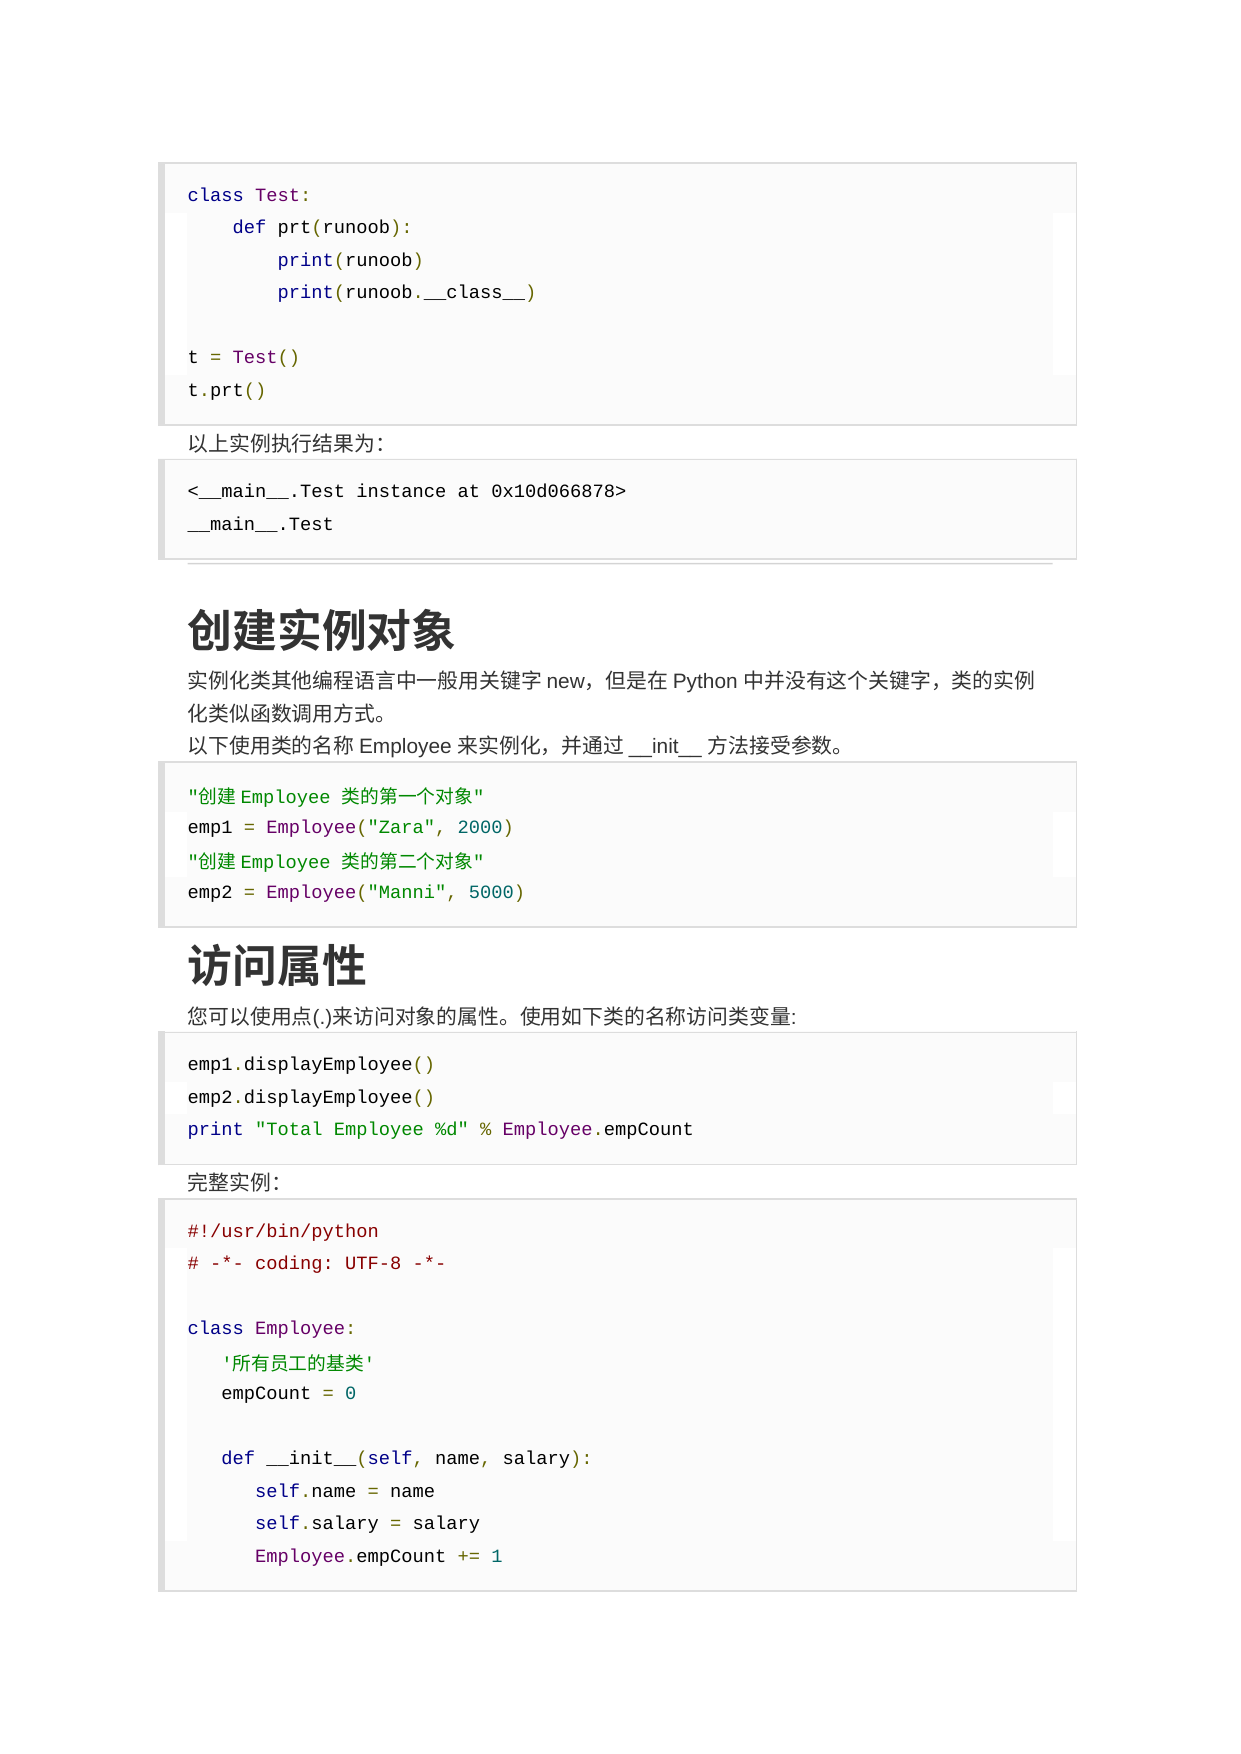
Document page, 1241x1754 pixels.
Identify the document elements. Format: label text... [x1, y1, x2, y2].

text print(runoob.__class__) [187, 278, 1053, 310]
text def __init__(self, name, salary): [187, 1443, 1053, 1476]
text self.name = name [187, 1476, 1053, 1508]
text 完整实例： [187, 1165, 1053, 1198]
text # -*- coding: UTF-8 -*- [187, 1248, 1053, 1281]
text 以上实例执行结果为： [187, 426, 1053, 458]
text __main__.Test [165, 491, 1076, 558]
text emp1.displayEmployee() [165, 1033, 1076, 1082]
text "创建 Employee 类的第二个对象" [187, 844, 1053, 859]
text 访问属性 [187, 931, 1053, 996]
text def prt(runoob): [187, 213, 1053, 245]
text empCount = 0 [187, 1378, 1053, 1411]
text 创建实例对象 [187, 596, 1053, 661]
text 以下使用类的名称 Employee 来实例化，并通过 __init__ 方法接受参数。 [187, 729, 1053, 761]
text 实例化类其他编程语言中一般用关键字 new，但是在 Python 中并没有这个关键字，类的实例化类似函数调用方式。 [187, 664, 1053, 729]
text self.salary = salary [187, 1508, 1053, 1523]
text class Test: [165, 164, 1076, 213]
text <__main__.Test instance at 0x10d066878> [165, 460, 1076, 491]
text '所有员工的基类' [187, 1346, 1053, 1378]
text emp1 = Employee("Zara", 2000) [187, 812, 1053, 844]
text class Employee: [187, 1313, 1053, 1346]
text t.prt() [165, 357, 1076, 424]
text Employee.empCount += 1 [165, 1523, 1076, 1590]
text print "Total Employee %d" % Employee.empCount [165, 1096, 1076, 1164]
text #!/usr/bin/python [165, 1200, 1076, 1248]
text emp2 = Employee("Manni", 5000) [165, 859, 1076, 926]
text 您可以使用点(.)来访问对象的属性。使用如下类的名称访问类变量: [187, 999, 1053, 1031]
text print(runoob) [187, 245, 1053, 278]
text emp2.displayEmployee() [187, 1082, 1053, 1096]
text "创建 Employee 类的第一个对象" [165, 763, 1076, 812]
text t = Test() [187, 343, 1053, 357]
